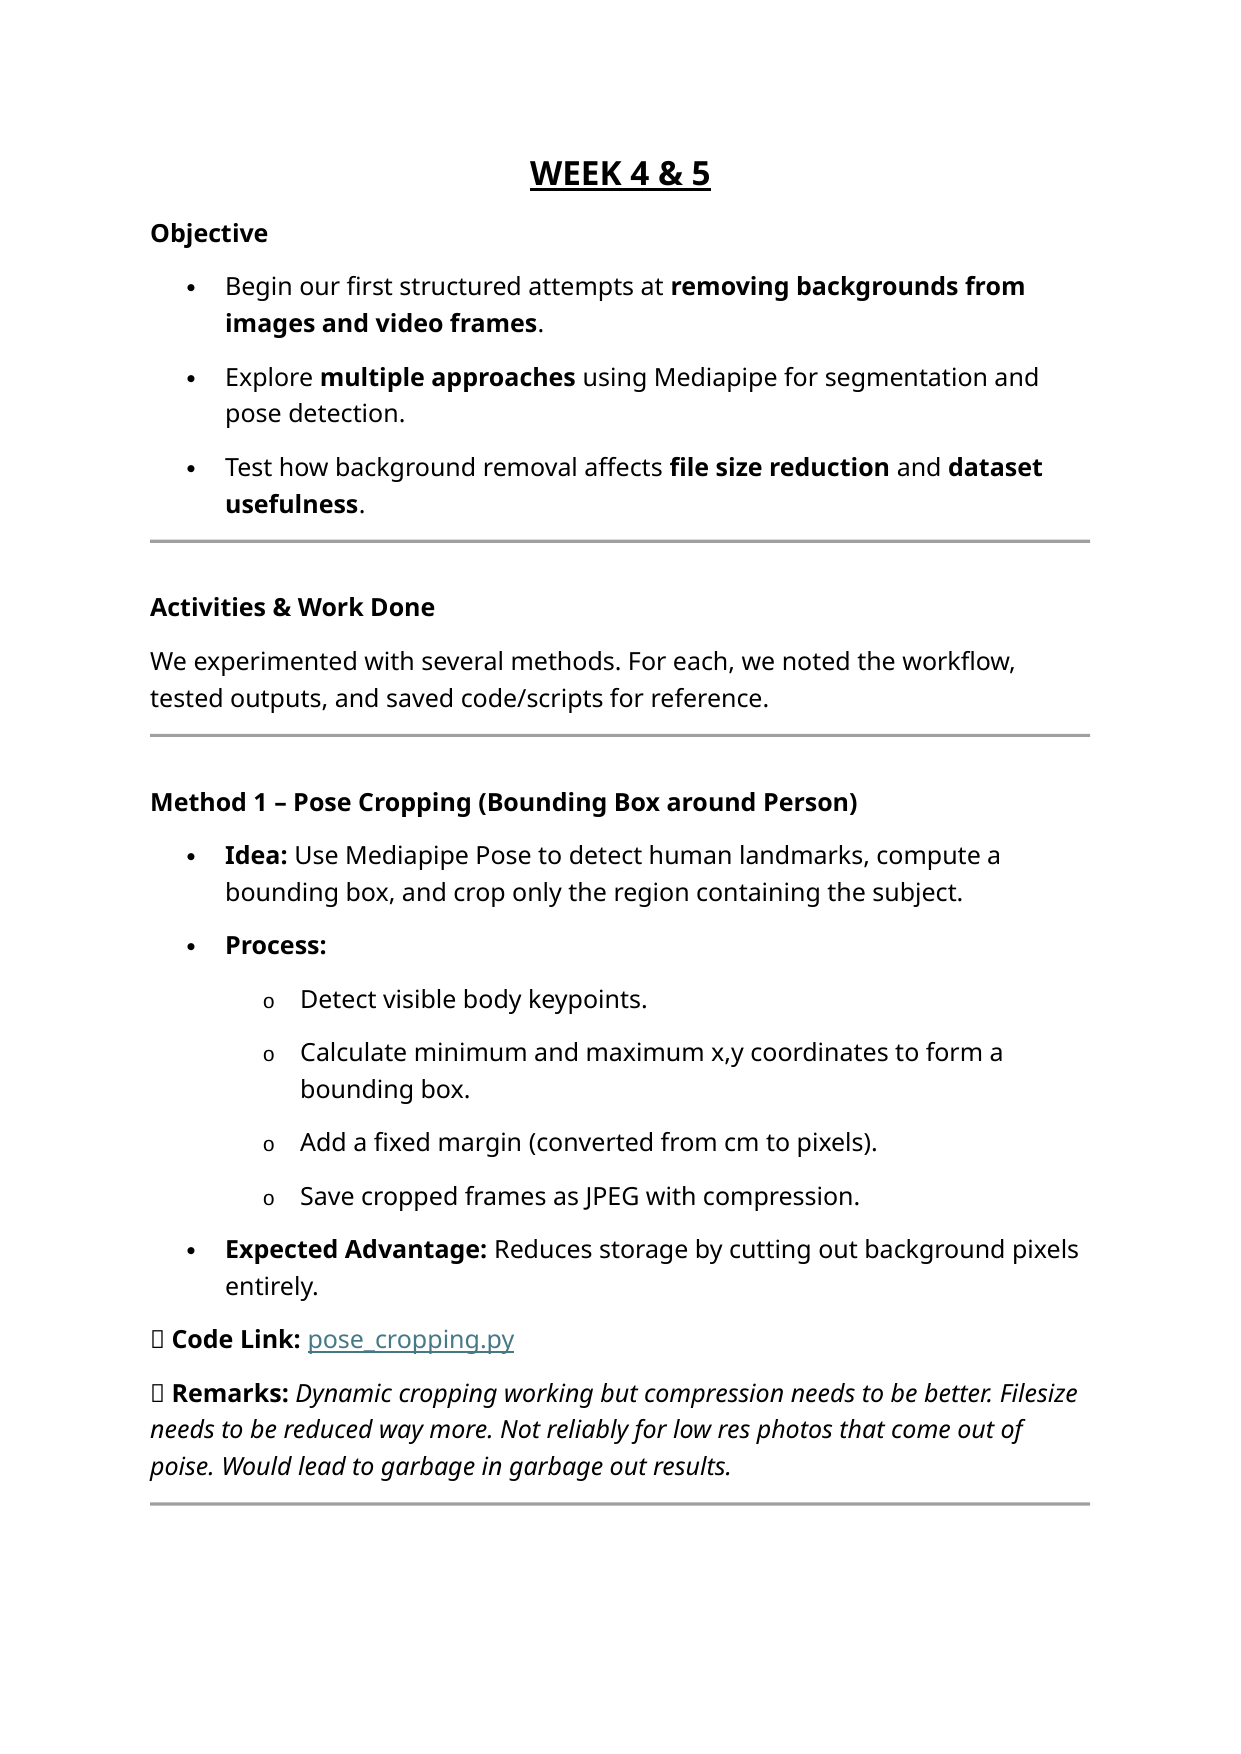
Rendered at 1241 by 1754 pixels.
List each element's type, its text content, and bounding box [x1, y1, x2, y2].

text WEEK 4 & 5 [150, 150, 1090, 195]
list Process: [187, 928, 1090, 962]
list Explore multiple approaches using Mediapipe for segmentation and pose detection. [187, 359, 1090, 430]
list Test how background removal affects file size reduction and dataset usefulness. [187, 449, 1090, 520]
list Expected Advantage: Reduces storage by cutting out background pixels entirely. [187, 1232, 1090, 1303]
text Objective [150, 216, 1090, 250]
text 📝 Remarks: Dynamic cropping working but compression needs to be better. Filesize needs to be reduced way more. Not reliably for low res photos that come out of poise. Would lead to garbage in garbage out results. [150, 1375, 1090, 1483]
text 📂 Code Link: pose_cropping.py [150, 1322, 1090, 1356]
list Save cropped frames as JPEG with compression. [262, 1178, 1090, 1212]
text Activities & Work Done [150, 590, 1090, 624]
list Begin our first structured attempts at removing backgrounds from images and video frames. [187, 269, 1090, 340]
list Calculate minimum and maximum x,y coordinates to form a bounding box. [262, 1035, 1090, 1106]
list Idea: Use Mediapipe Pose to detect human landmarks, compute a bounding box, and crop only the region containing the subject. [187, 838, 1090, 908]
list Add a fixed margin (converted from cm to pixels). [262, 1125, 1090, 1159]
list Detect visible body keypoints. [262, 981, 1090, 1015]
text Method 1 – Pose Cropping (Bounding Box around Person) [150, 784, 1090, 818]
text We experimented with several methods. For each, we noted the workflow, tested outputs, and saved code/scripts for reference. [150, 643, 1090, 714]
